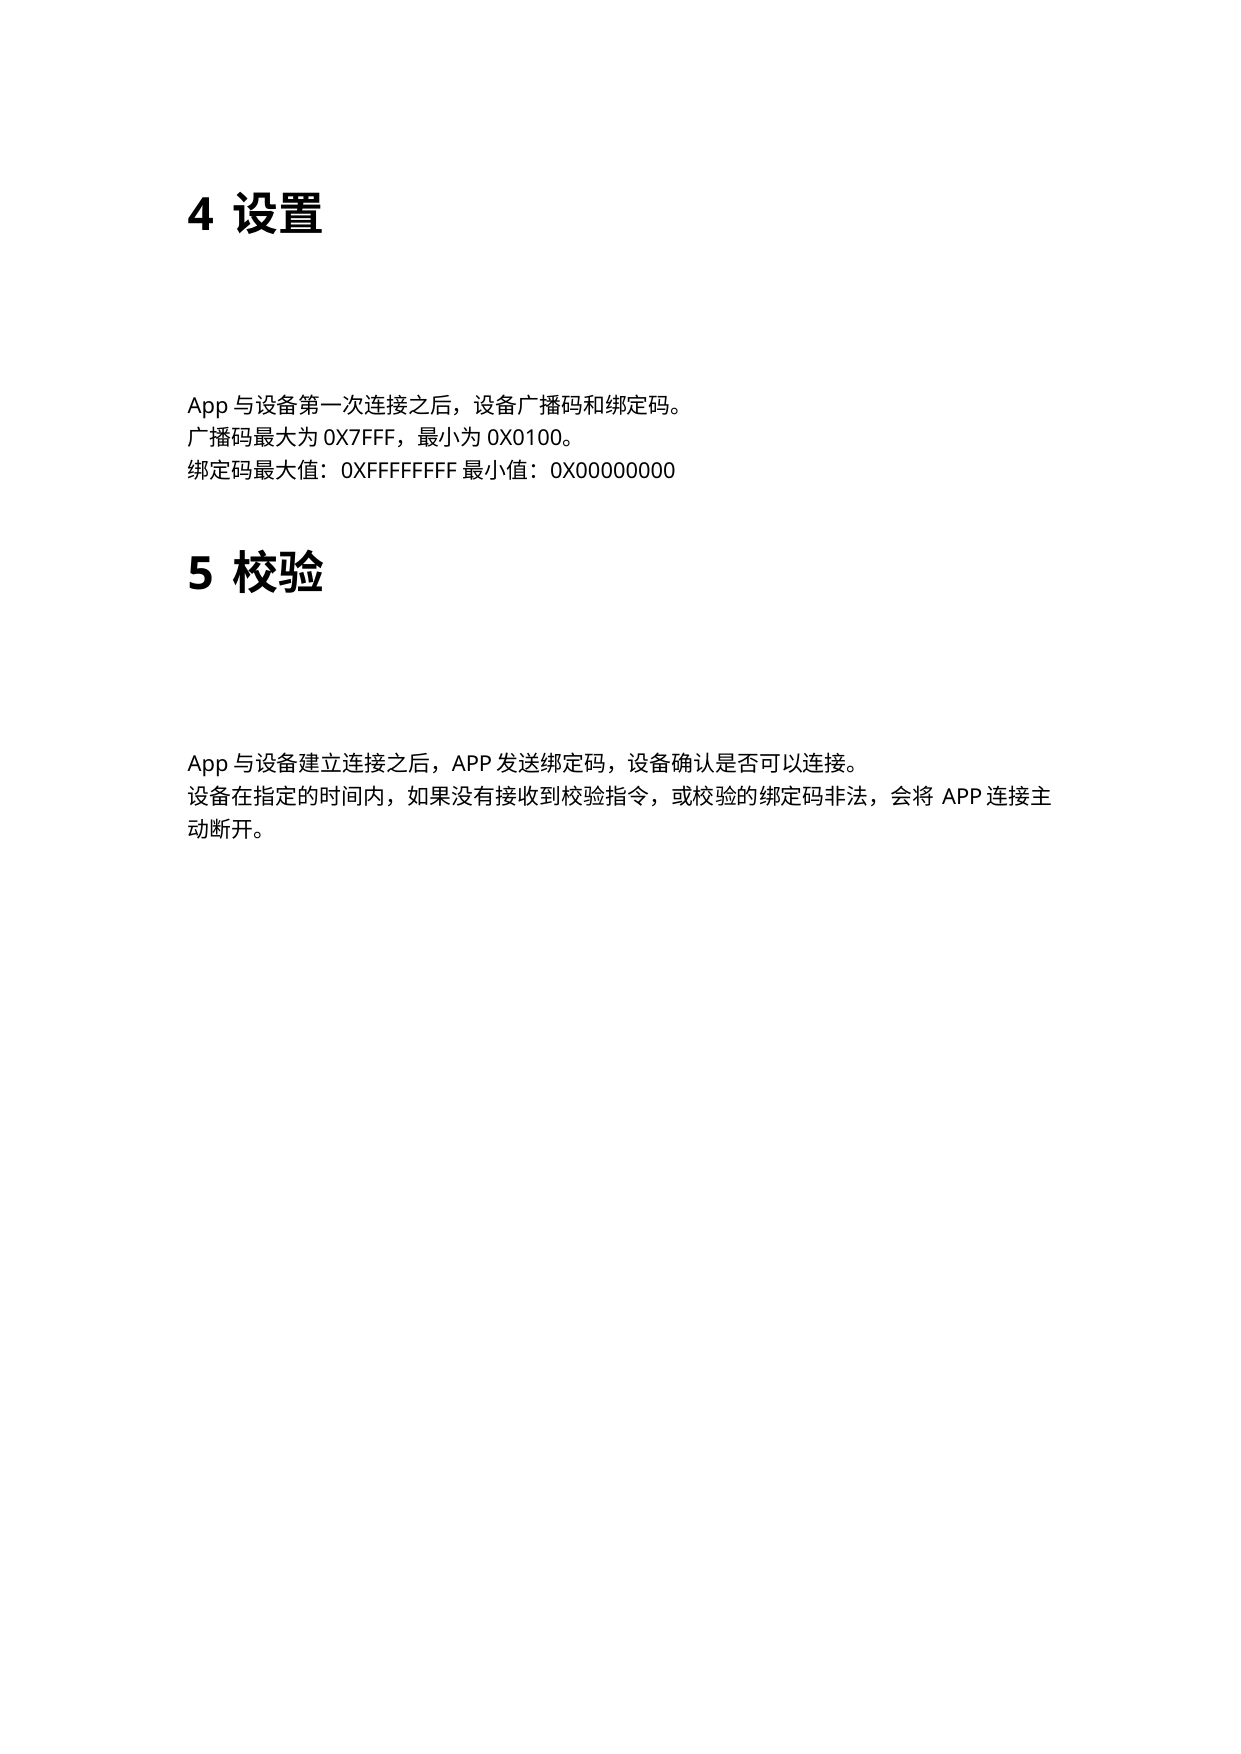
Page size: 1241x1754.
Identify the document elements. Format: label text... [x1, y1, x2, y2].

text 绑定码最大值：0XFFFFFFFF 最小值：0X00000000 [187, 453, 1053, 485]
text 广播码最大为0X7FFF，最小为0X0100。 [187, 420, 1053, 453]
text App与设备建立连接之后，APP发送绑定码，设备确认是否可以连接。 [187, 746, 1053, 779]
subtitle 校验 [187, 521, 1053, 618]
subtitle 设置 [187, 162, 1053, 259]
text App与设备第一次连接之后，设备广播码和绑定码。 [187, 388, 1053, 420]
text 设备在指定的时间内，如果没有接收到校验指令，或校验的绑定码非法，会将APP连接主动断开。 [187, 779, 1053, 844]
